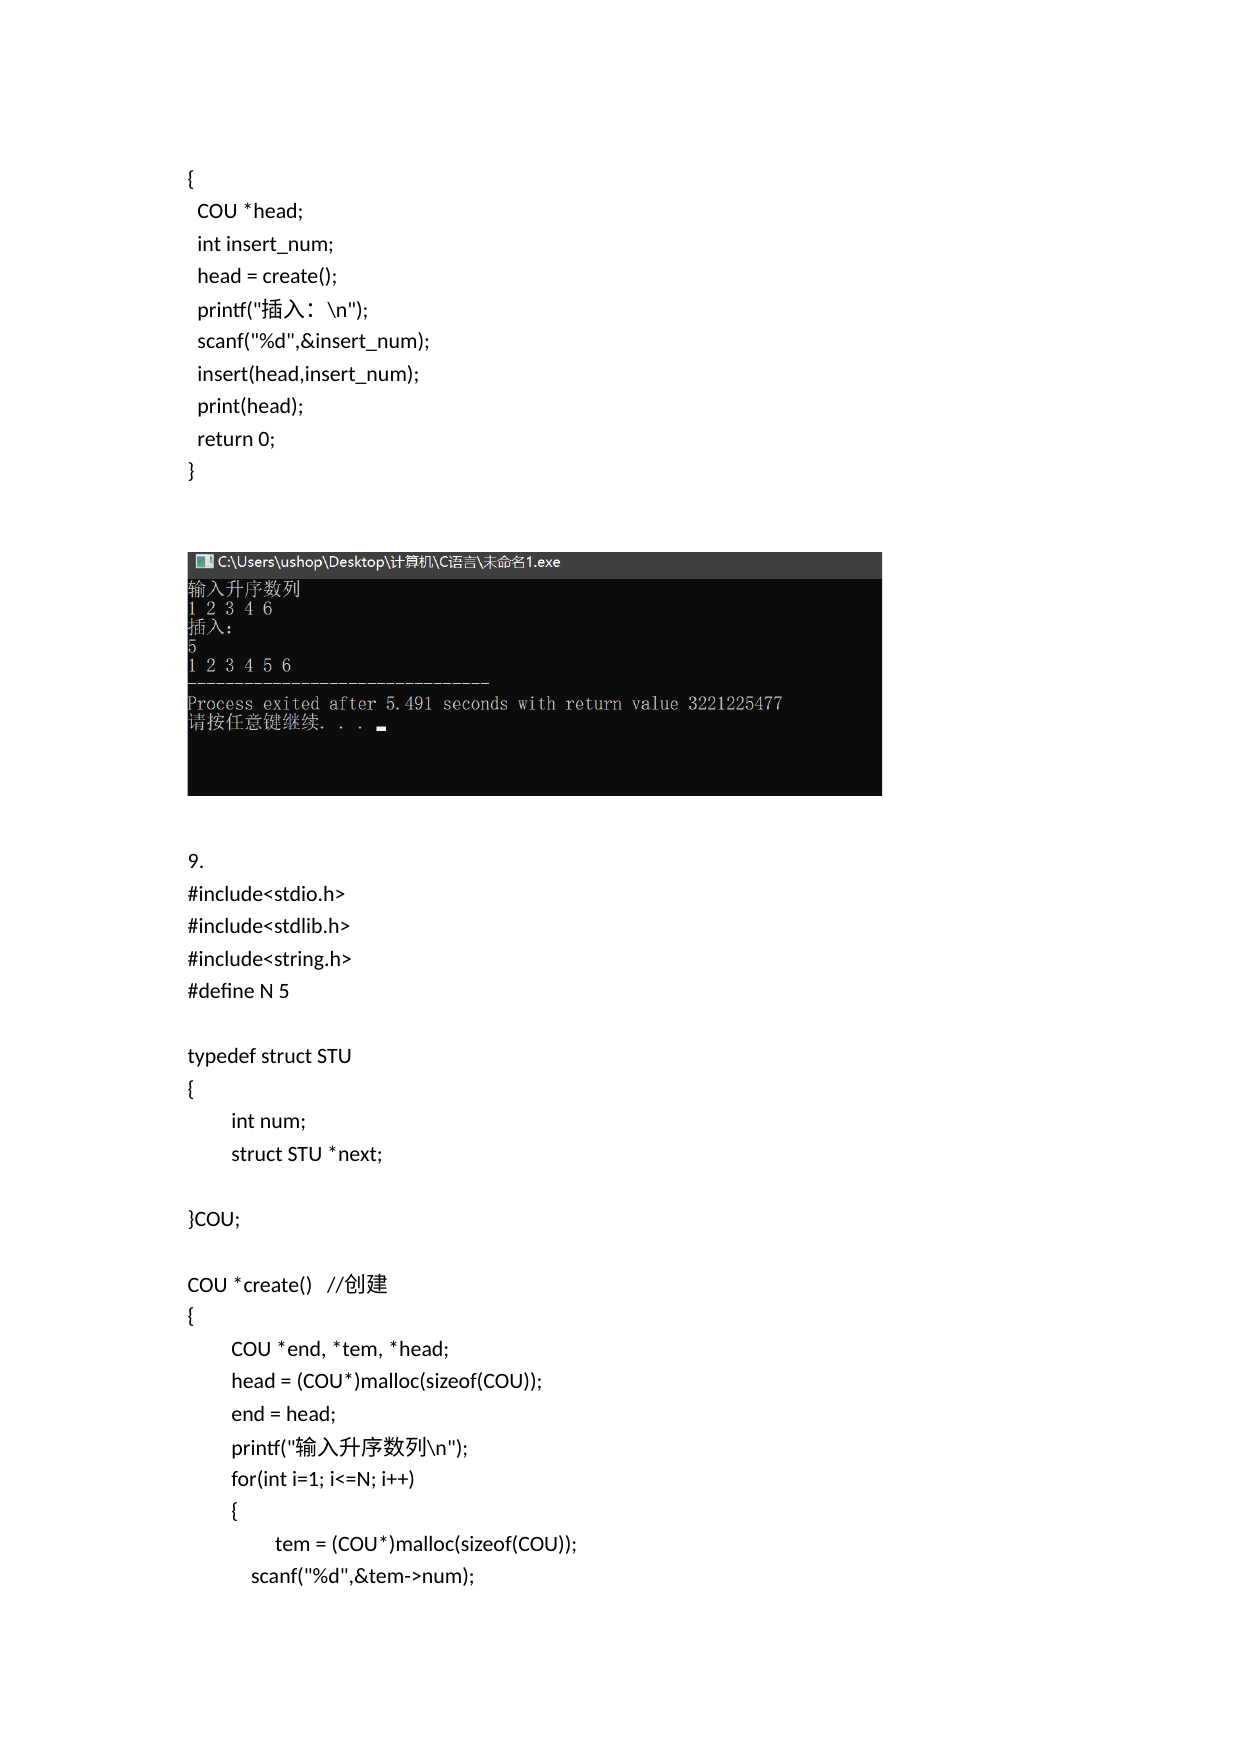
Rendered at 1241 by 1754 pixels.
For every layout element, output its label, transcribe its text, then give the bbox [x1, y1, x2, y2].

list { [187, 1072, 1053, 1104]
list typedef struct STU [187, 1039, 1053, 1072]
list head = (COU*)malloc(sizeof(COU)); [187, 1364, 1053, 1397]
list #include<stdio.h> [187, 877, 1053, 909]
list COU *head; [187, 194, 1053, 227]
list #define N 5 [187, 974, 1053, 1007]
list printf("插入：\n"); [187, 292, 1053, 324]
list { [187, 1299, 1053, 1332]
list int num; [187, 1104, 1053, 1137]
list 9. [187, 844, 1053, 877]
list print(head); [187, 389, 1053, 422]
list printf("输入升序数列\n"); [187, 1429, 1053, 1462]
list COU *create() //创建 [187, 1267, 1053, 1299]
picture [187, 552, 883, 796]
list #include<stdlib.h> [187, 909, 1053, 942]
list head = create(); [187, 259, 1053, 292]
list scanf("%d",&insert_num); [187, 324, 1053, 357]
list int insert_num; [187, 227, 1053, 259]
list tem = (COU*)malloc(sizeof(COU)); [187, 1527, 1053, 1559]
list return 0; [187, 422, 1053, 454]
list } [187, 454, 1053, 487]
list { [187, 1494, 1053, 1527]
list }COU; [187, 1202, 1053, 1234]
list end = head; [187, 1397, 1053, 1429]
list for(int i=1; i<=N; i++) [187, 1462, 1053, 1494]
list COU *end, *tem, *head; [187, 1332, 1053, 1364]
list scanf("%d",&tem->num); [187, 1559, 1053, 1592]
list #include<string.h> [187, 942, 1053, 974]
list struct STU *next; [187, 1137, 1053, 1169]
list insert(head,insert_num); [187, 357, 1053, 389]
list { [187, 162, 1053, 194]
